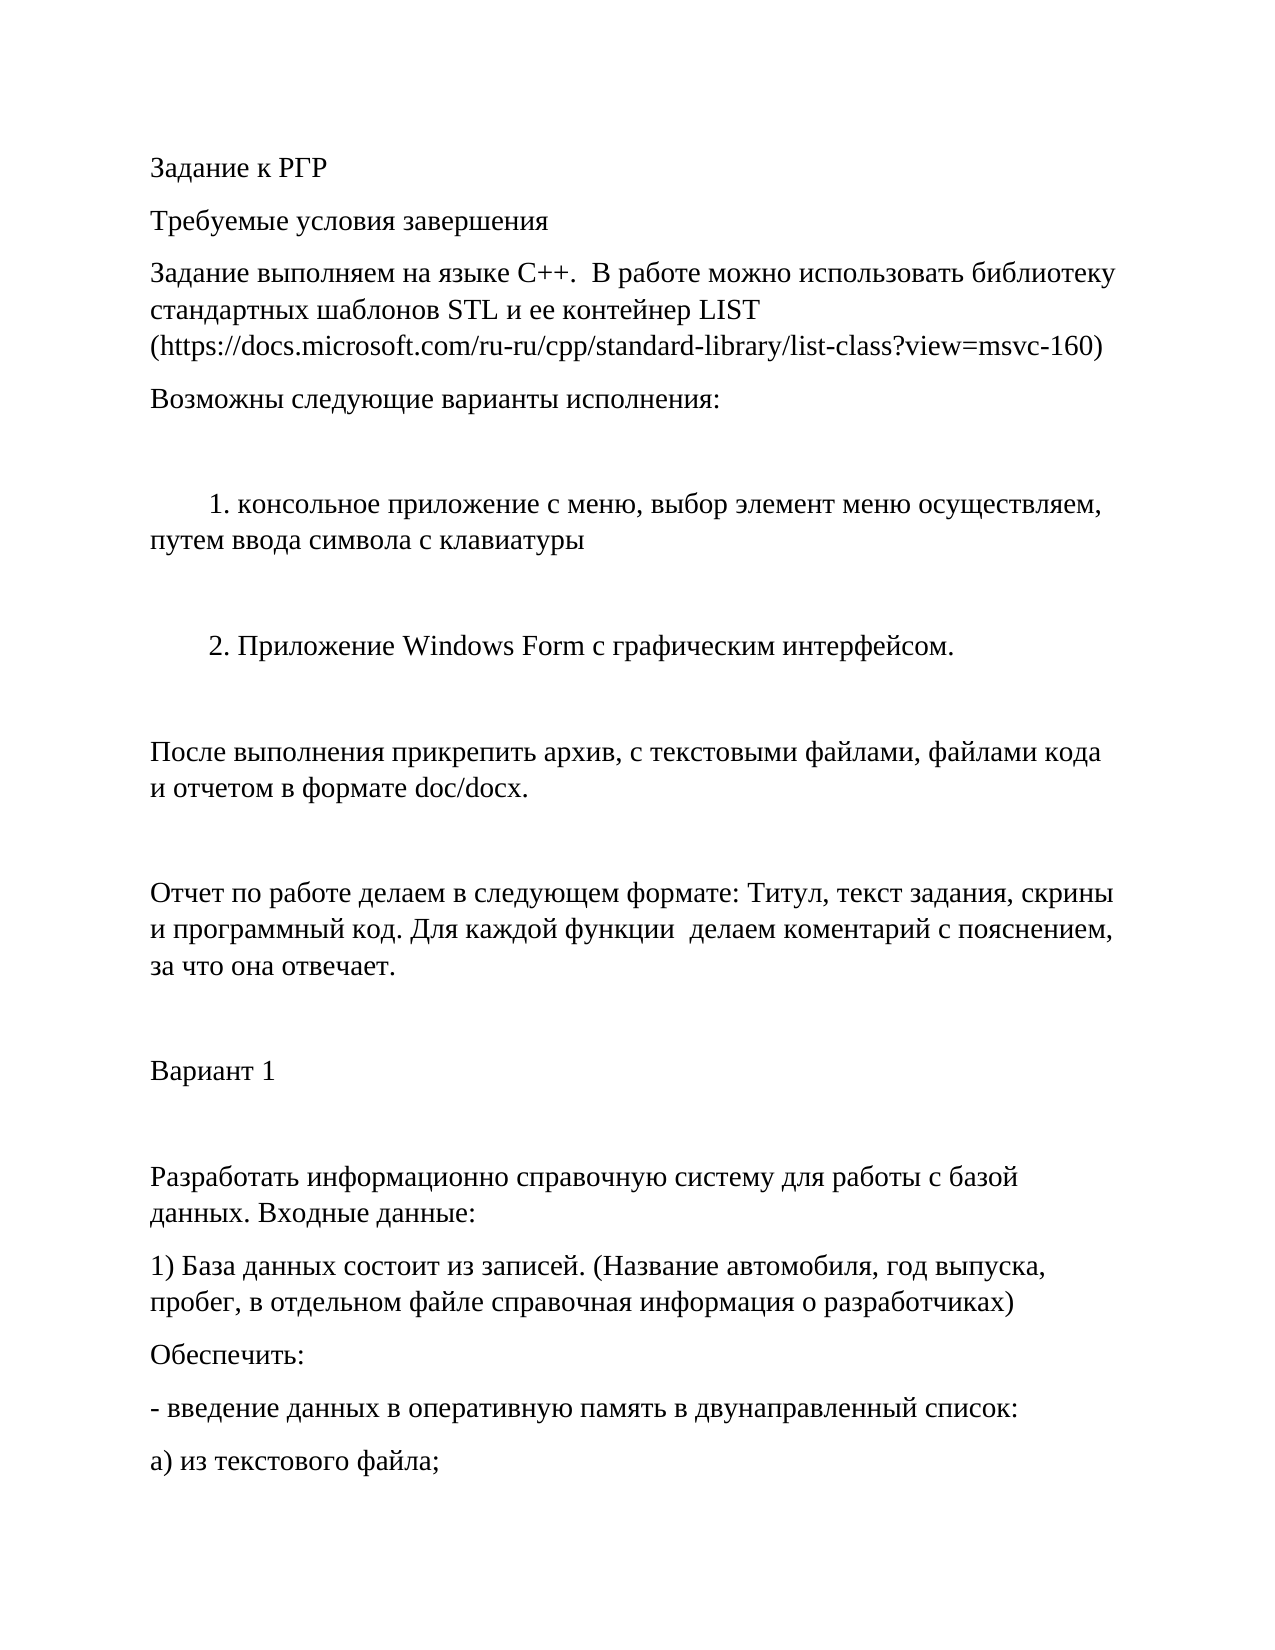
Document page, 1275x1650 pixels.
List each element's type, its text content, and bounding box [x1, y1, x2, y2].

text 2. Приложение Windows Form с графическим интерфейсом. [150, 628, 1125, 662]
text 1. консольное приложение с меню, выбор элемент меню осуществляем, путем ввода символа с клавиатуры [150, 486, 1125, 556]
text Задание выполняем на языке С++. В работе можно использовать библиотеку стандартных шаблонов STL и ее контейнер LIST (https://docs.microsoft.com/ru-ru/cpp/standard-library/list-class?view=msvc-160) [150, 256, 1125, 361]
text Задание к РГР [150, 150, 1125, 183]
text Требуемые условия завершения [150, 203, 1125, 236]
text Разработать информационно справочную систему для работы с базой данных. Входные данные: [150, 1159, 1125, 1229]
text Обеспечить: [150, 1337, 1125, 1371]
text Возможны следующие варианты исполнения: [150, 381, 1125, 414]
text Отчет по работе делаем в следующем формате: Титул, текст задания, скрины и программный код. Для каждой функции делаем коментарий с пояснением, за что она отвечает. [150, 876, 1125, 981]
text Вариант 1 [150, 1053, 1125, 1087]
text - введение данных в оперативную память в двунаправленный список: [150, 1390, 1125, 1423]
text 1) База данных состоит из записей. (Название автомобиля, год выпуска, пробег, в отдельном файле справочная информация о разработчиках) [150, 1248, 1125, 1318]
text После выполнения прикрепить архив, с текстовыми файлами, файлами кода и отчетом в формате doc/docx. [150, 734, 1125, 803]
text а) из текстового файла; [150, 1443, 1125, 1476]
